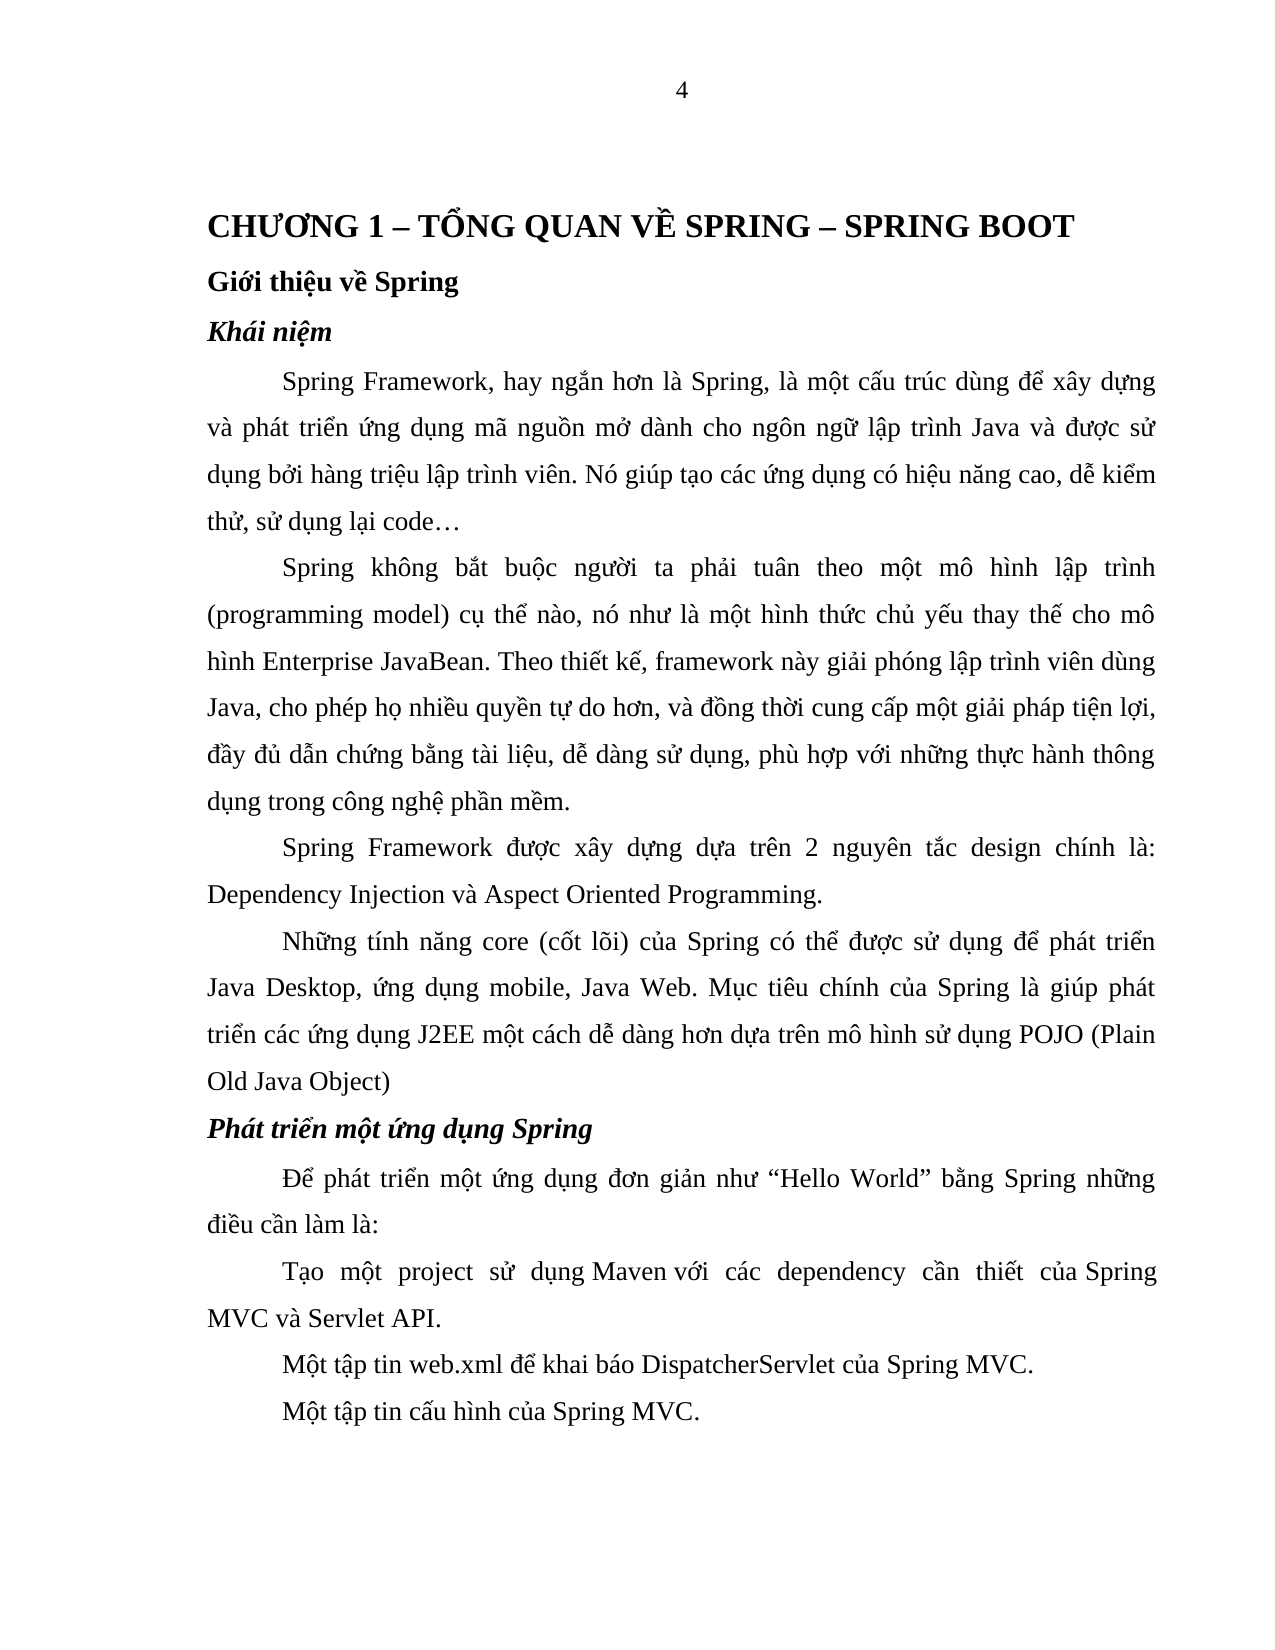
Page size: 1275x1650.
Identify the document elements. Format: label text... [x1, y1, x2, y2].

text Một tập tin web.xml để khai báo DispatcherServlet của Spring MVC. [207, 1348, 1157, 1380]
text Spring Framework được xây dựng dựa trên 2 nguyên tắc design chính là: Dependency Injection và Aspect Oriented Programming. [207, 832, 1157, 909]
text Spring không bắt buộc người ta phải tuân theo một mô hình lập trình (programming model) cụ thể nào, nó như là một hình thức chủ yếu thay thế cho mô hình Enterprise JavaBean. Theo thiết kế, framework này giải phóng lập trình viên dùng Java, cho phép họ nhiều quyền tự do hơn, và đồng thời cung cấp một giải pháp tiện lợi, đầy đủ dẫn chứng bằng tài liệu, dễ dàng sử dụng, phù hợp với những thực hành thông dụng trong công nghệ phần mềm. [207, 552, 1157, 816]
text Spring Framework, hay ngắn hơn là Spring, là một cấu trúc dùng để xây dựng và phát triển ứng dụng mã nguồn mở dành cho ngôn ngữ lập trình Java và được sử dụng bởi hàng triệu lập trình viên. Nó giúp tạo các ứng dụng có hiệu năng cao, dễ kiểm thử, sử dụng lại code… [207, 365, 1157, 536]
text Tạo một project sử dụng Maven với các dependency cần thiết của Spring MVC và Servlet API. [207, 1255, 1157, 1333]
text Khái niệm [207, 314, 1157, 348]
text CHƯƠNG 1 – TỔNG QUAN VỀ SPRING – SPRING BOOT [207, 207, 1157, 245]
text Phát triển một ứng dụng Spring [207, 1112, 1157, 1145]
text Những tính năng core (cốt lõi) của Spring có thể được sử dụng để phát triển Java Desktop, ứng dụng mobile, Java Web. Mục tiêu chính của Spring là giúp phát triển các ứng dụng J2EE một cách dễ dàng hơn dựa trên mô hình sử dụng POJO (Plain Old Java Object) [207, 925, 1157, 1096]
text Giới thiệu về Spring [207, 264, 1157, 298]
text Để phát triển một ứng dụng đơn giản như “Hello World” bằng Spring những điều cần làm là: [207, 1162, 1157, 1240]
text Một tập tin cấu hình của Spring MVC. [207, 1395, 1157, 1426]
